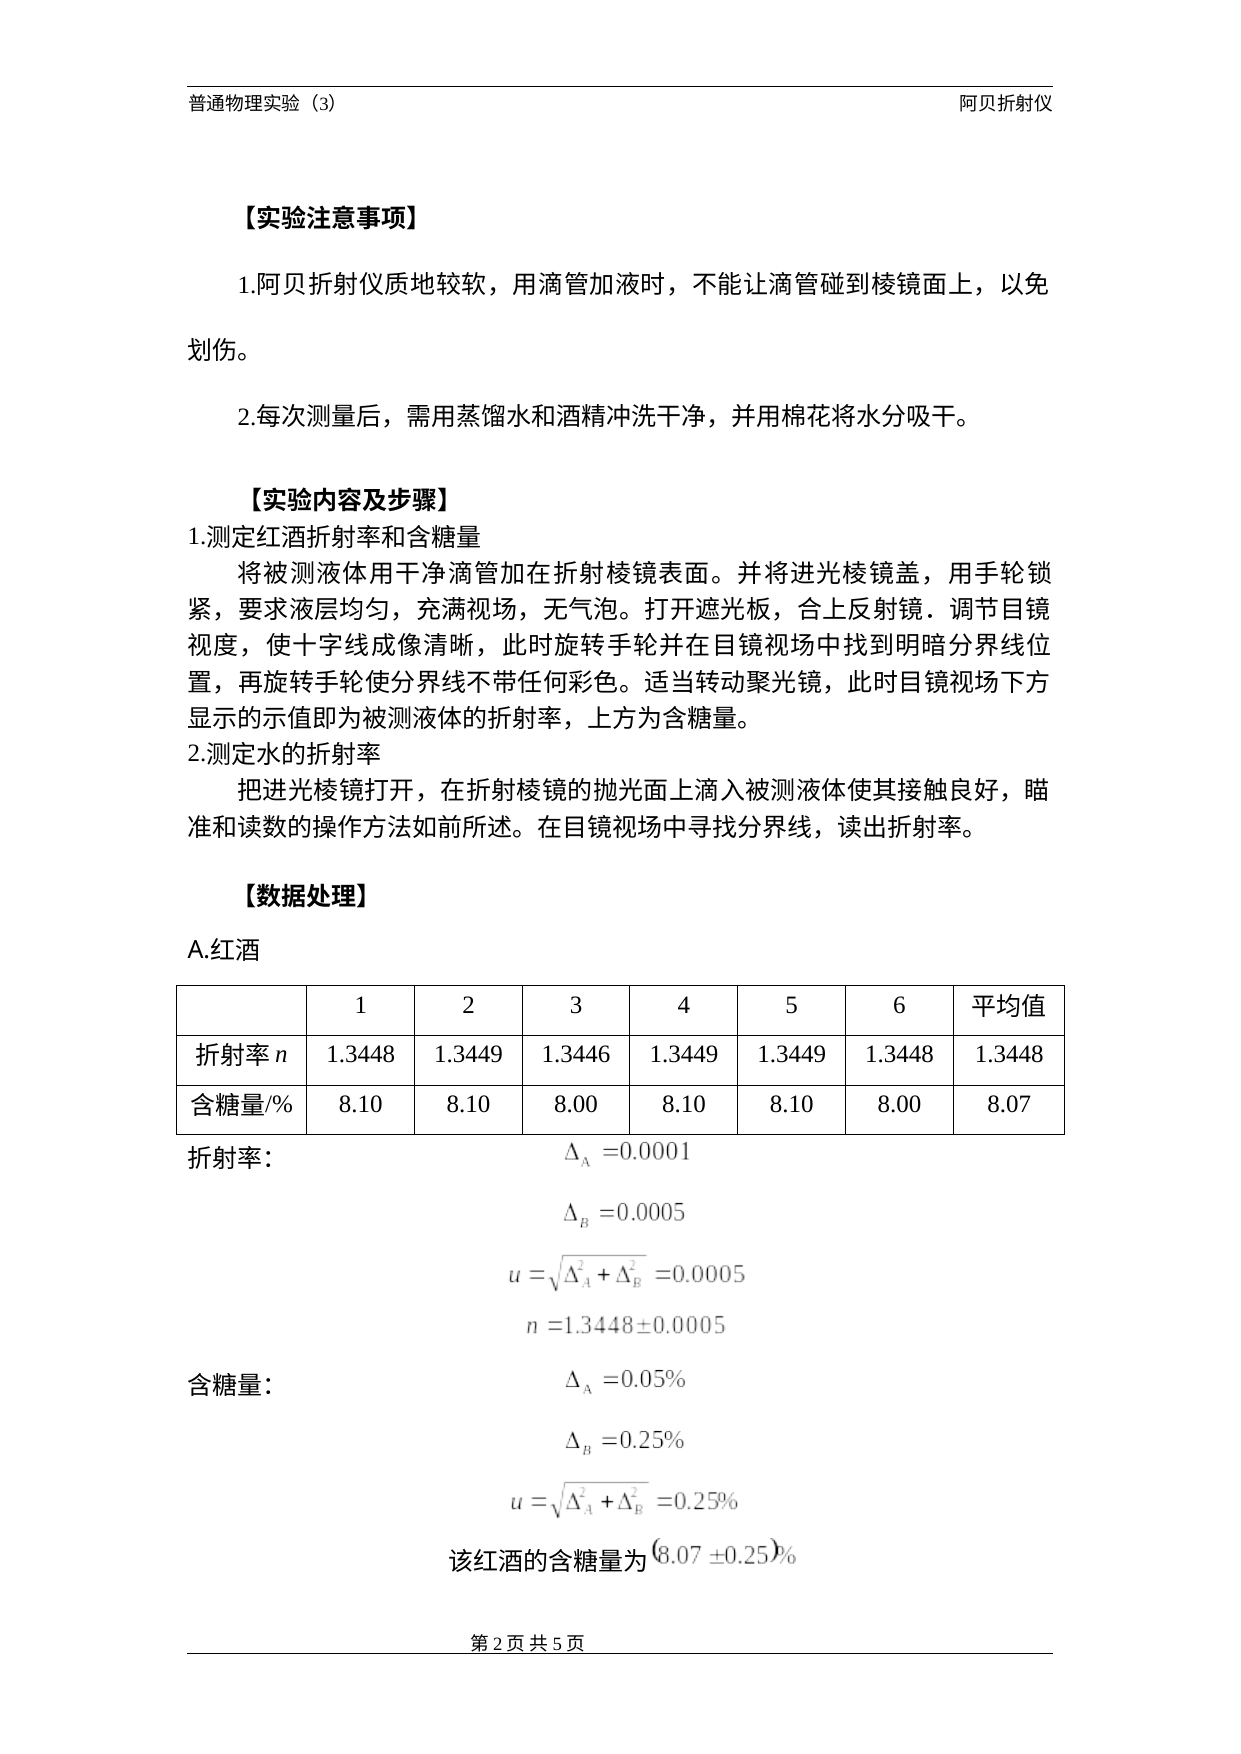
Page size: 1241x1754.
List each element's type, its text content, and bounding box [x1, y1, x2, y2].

table_cell 8.07 [954, 1086, 1064, 1134]
table_cell 8.10 [415, 1086, 522, 1134]
table_cell 折射率n [177, 1036, 306, 1084]
table_header 5 [738, 986, 845, 1035]
table_header 2 [415, 986, 522, 1035]
table_cell 8.10 [630, 1086, 737, 1134]
table_cell 含糖量/% [177, 1086, 306, 1134]
table_cell 1.3446 [523, 1036, 629, 1084]
table_header 平均值 [954, 986, 1064, 1035]
table_cell 1.3448 [846, 1036, 953, 1084]
table_cell 1.3448 [954, 1036, 1064, 1084]
list 2.每次测量后，需用蒸馏水和酒精冲洗干净，并用棉花将水分吸干。 [187, 382, 1053, 448]
list 1.阿贝折射仪质地较软，用滴管加液时，不能让滴管碰到棱镜面上，以免划伤。 [187, 249, 1053, 382]
table_header 1 [307, 986, 414, 1035]
list 含糖量： [187, 1362, 1053, 1405]
list 该红酒的含糖量为 [187, 1538, 1053, 1581]
text 【实验内容及步骤】 [187, 481, 1053, 517]
table_header 3 [523, 986, 629, 1035]
table_header [177, 986, 306, 1035]
list 2.测定水的折射率 [187, 734, 1053, 771]
table_cell 1.3448 [307, 1036, 414, 1084]
list 把进光棱镜打开，在折射棱镜的抛光面上滴入被测液体使其接触良好，瞄准和读数的操作方法如前所述。在目镜视场中寻找分界线，读出折射率。 [187, 771, 1053, 843]
table_cell 8.00 [846, 1086, 953, 1134]
list 将被测液体用干净滴管加在折射棱镜表面。并将进光棱镜盖，用手轮锁紧，要求液层均匀，充满视场，无气泡。打开遮光板，合上反射镜．调节目镜视度，使十字线成像清晰，此时旋转手轮并在目镜视场中找到明暗分界线位置，再旋转手轮使分界线不带任何彩色。适当转动聚光镜，此时目镜视场下方显示的示值即为被测液体的折射率，上方为含糖量。 [187, 553, 1053, 734]
table_header 4 [630, 986, 737, 1035]
table_cell 8.10 [307, 1086, 414, 1134]
list 红酒 [187, 931, 1053, 967]
list 折射率： [187, 1135, 1053, 1178]
table_cell 1.3449 [415, 1036, 522, 1084]
list 1.测定红酒折射率和含糖量 [187, 517, 1053, 553]
table_cell 8.10 [738, 1086, 845, 1134]
text 【数据处理】 [187, 876, 1053, 912]
table_cell 8.00 [523, 1086, 629, 1134]
table_cell 1.3449 [738, 1036, 845, 1084]
list 【实验注意事项】 [187, 183, 1053, 249]
table_header 6 [846, 986, 953, 1035]
table_cell 1.3449 [630, 1036, 737, 1084]
